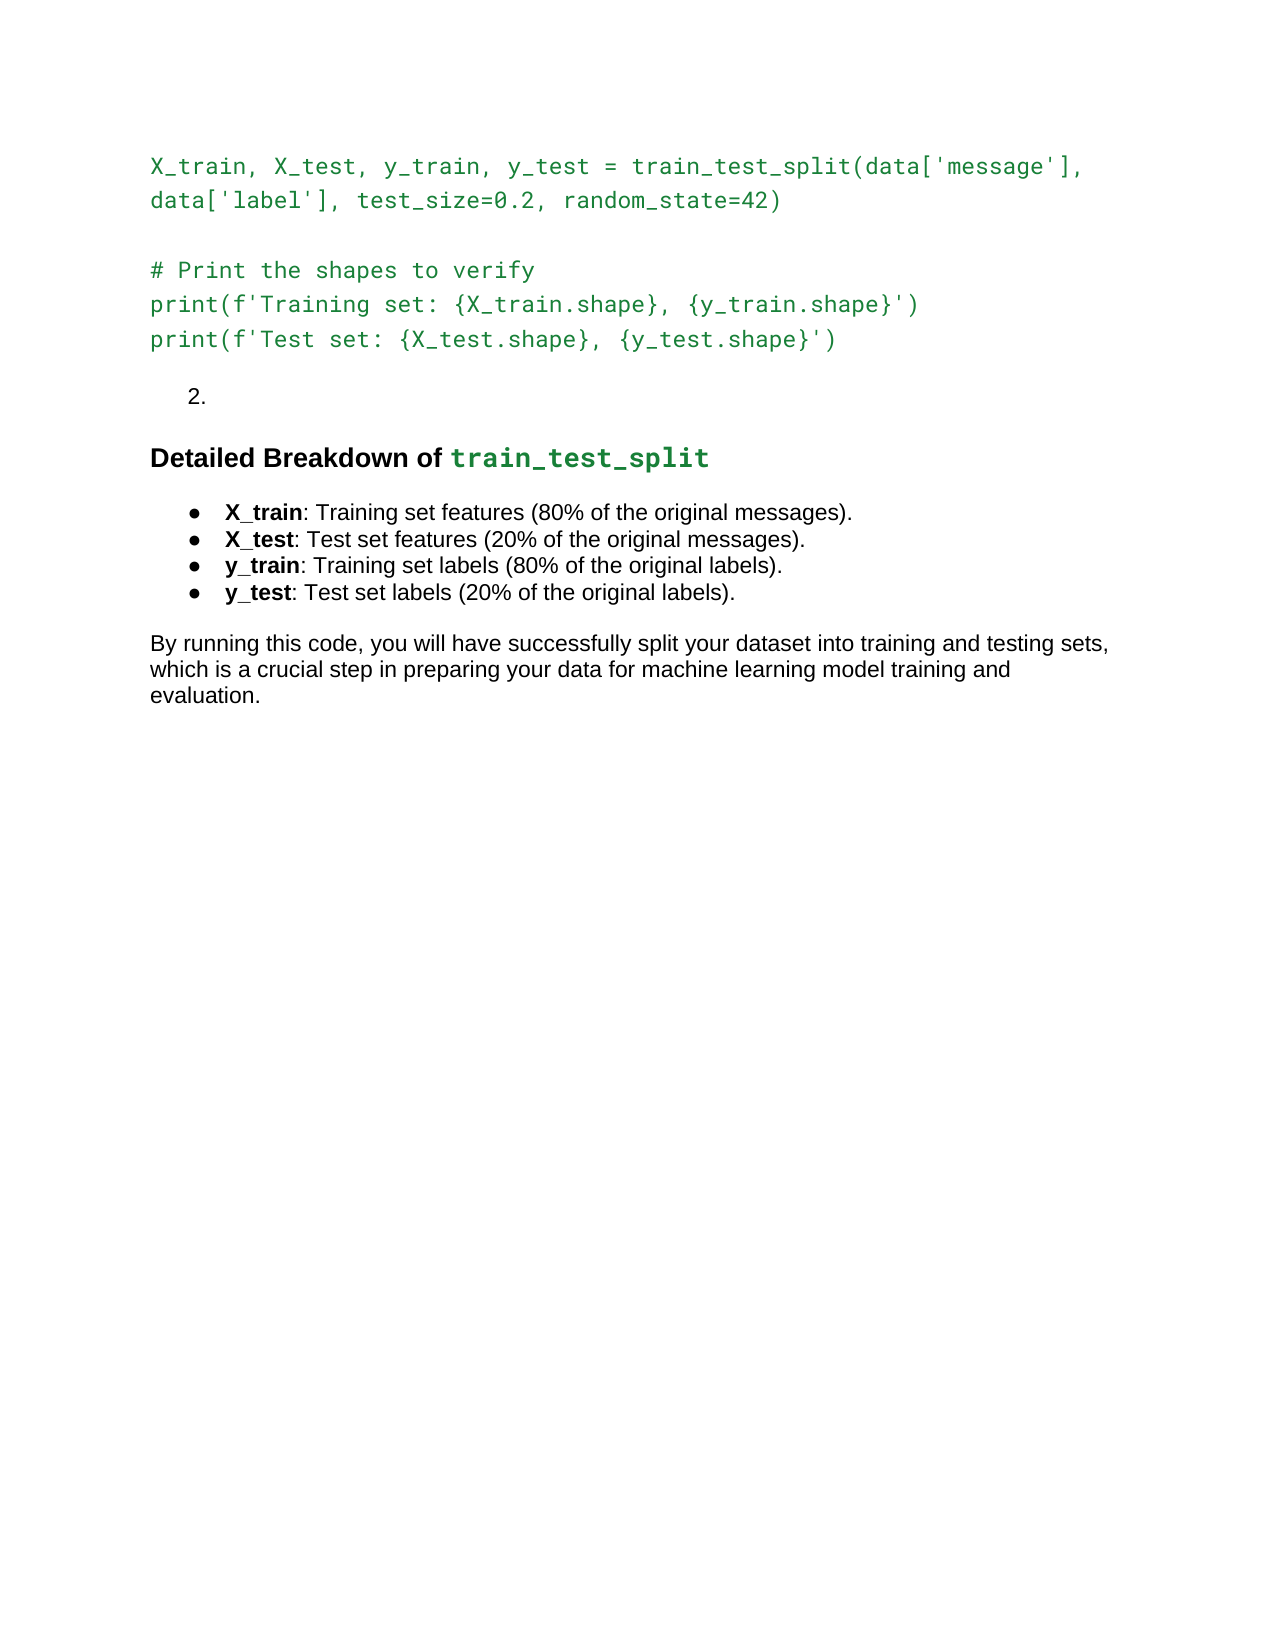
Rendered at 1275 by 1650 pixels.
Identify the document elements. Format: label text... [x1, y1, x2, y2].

subtitle Detailed Breakdown of train_test_split [150, 439, 1125, 474]
text print(f'Training set: {X_train.shape}, {y_train.shape}') [150, 289, 1125, 319]
text print(f'Test set: {X_test.shape}, {y_test.shape}') [150, 323, 1125, 354]
text By running this code, you will have successfully split your dataset into training and testing sets, which is a crucial step in preparing your data for machine learning model training and evaluation. [150, 630, 1125, 709]
list y_test: Test set labels (20% of the original labels). [187, 578, 1125, 605]
text # Print the shapes to verify [150, 254, 1125, 284]
text X_train, X_test, y_train, y_test = train_test_split(data['message'], data['label'], test_size=0.2, random_state=42) [150, 150, 1125, 215]
list X_test: Test set features (20% of the original messages). [187, 526, 1125, 552]
list y_train: Training set labels (80% of the original labels). [187, 552, 1125, 578]
list X_train: Training set features (80% of the original messages). [187, 499, 1125, 526]
